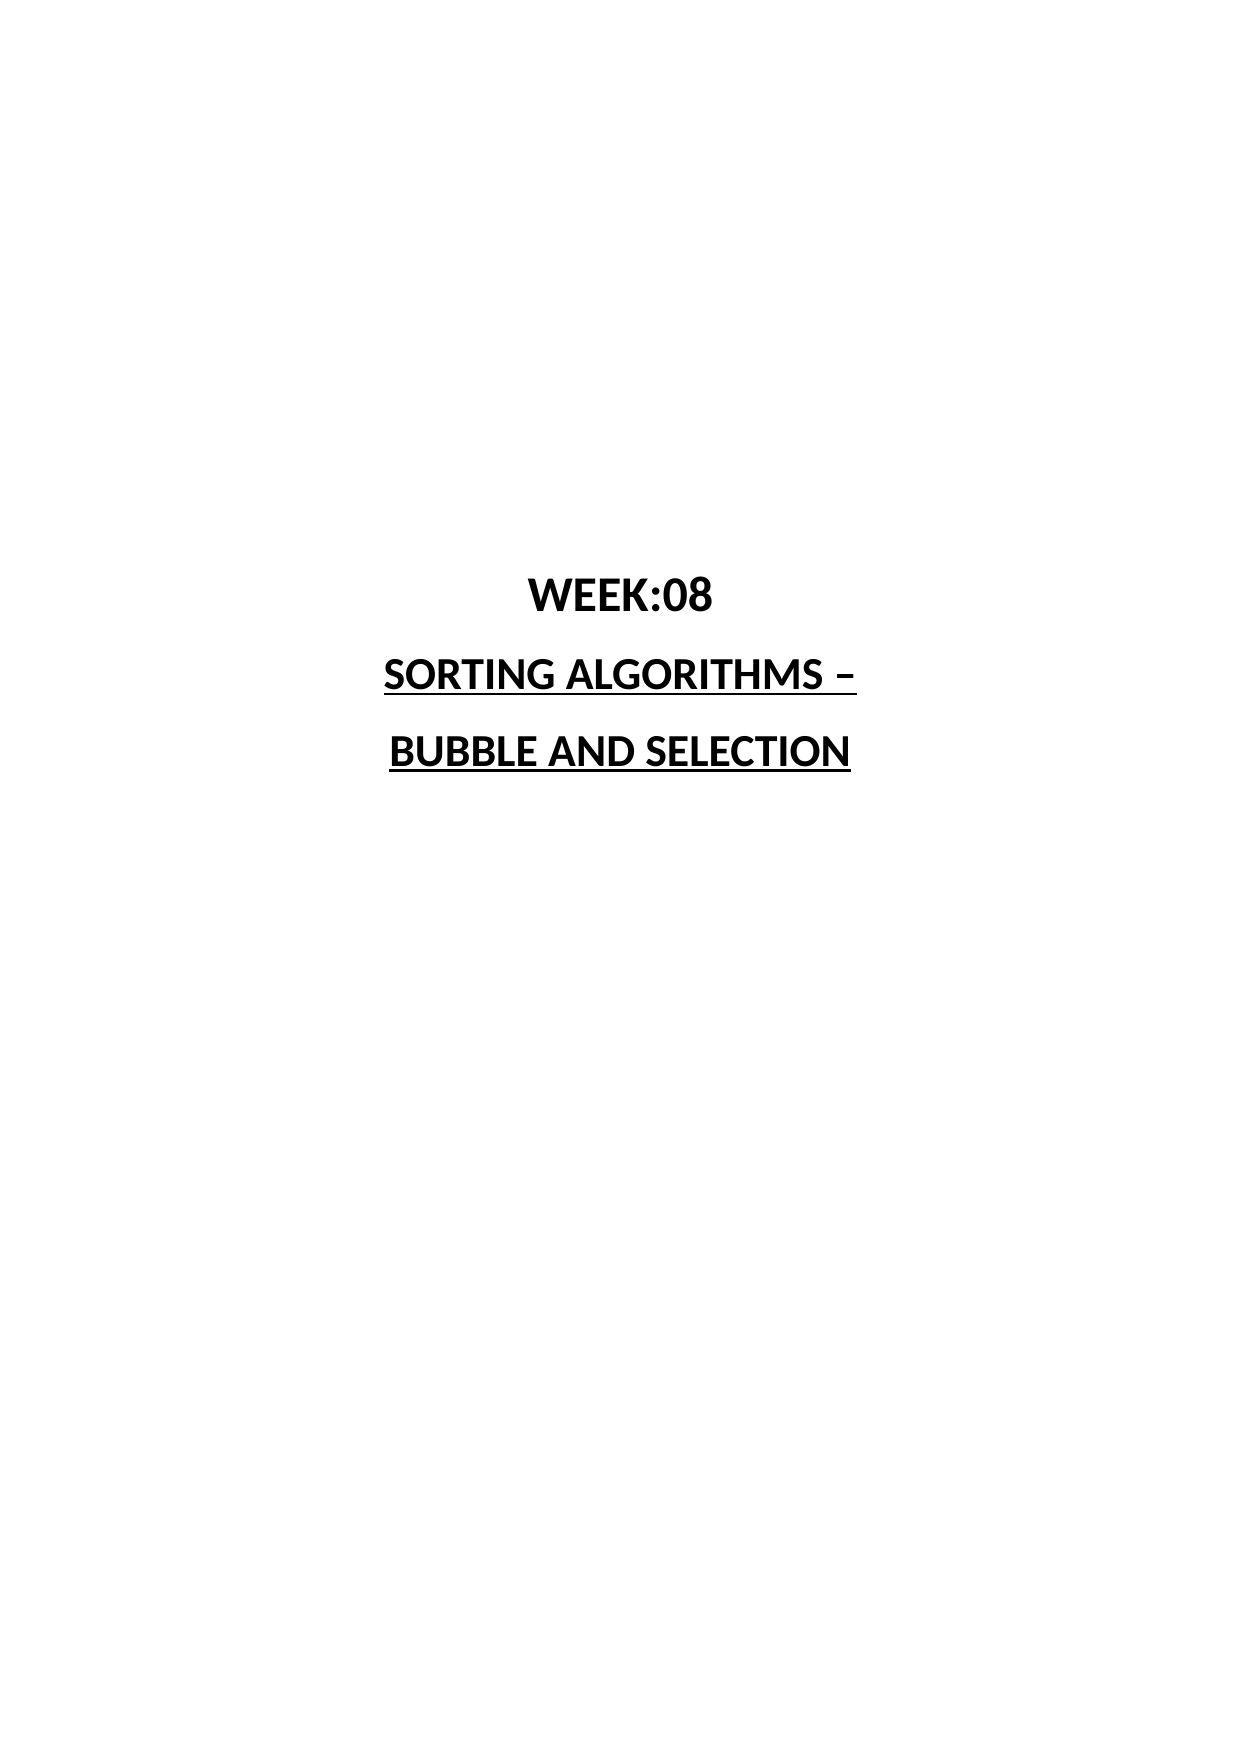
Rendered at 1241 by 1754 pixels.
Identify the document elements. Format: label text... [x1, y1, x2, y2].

text BUBBLE AND SELECTION [150, 722, 1090, 778]
text SORTING ALGORITHMS – [150, 645, 1090, 701]
text WEEK:08 [150, 562, 1090, 623]
